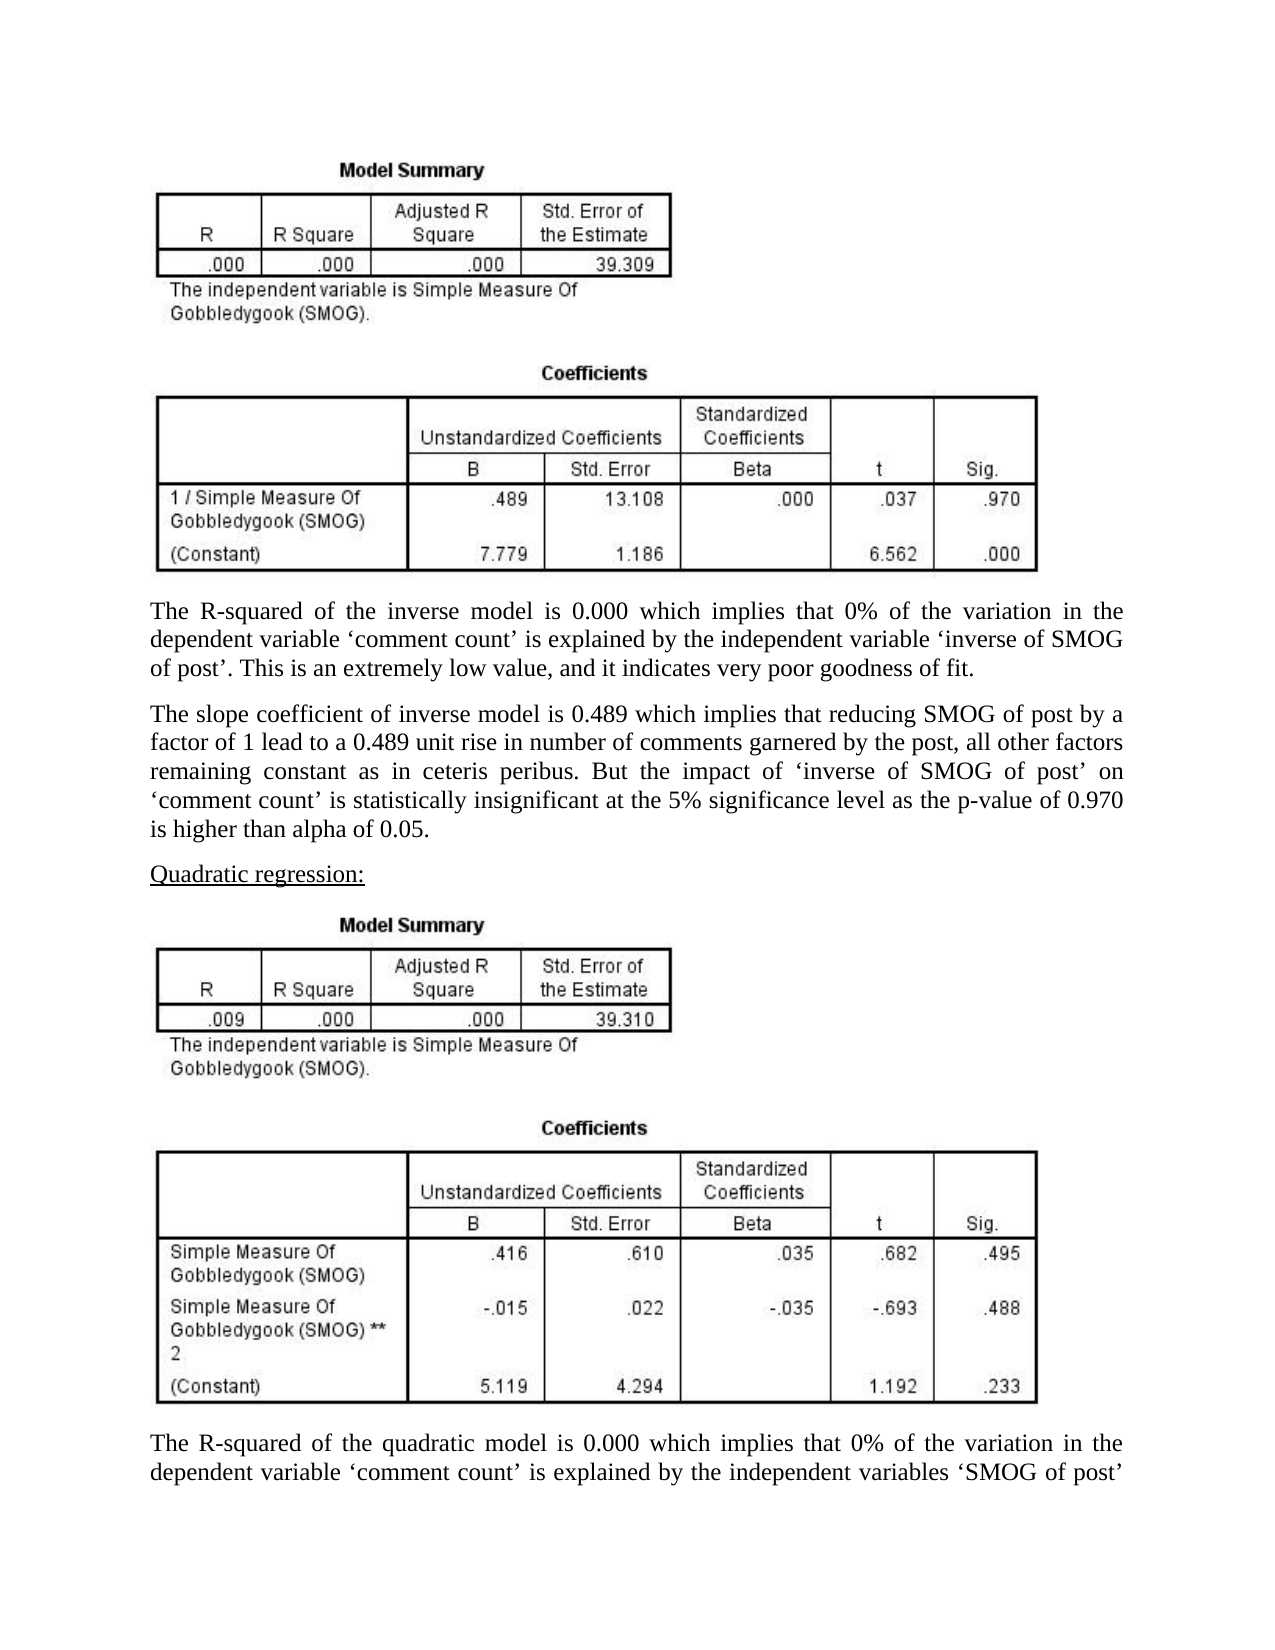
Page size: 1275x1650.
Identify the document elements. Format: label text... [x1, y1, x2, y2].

text Quadratic regression: [150, 859, 1125, 888]
text The R-squared of the inverse model is 0.000 which implies that 0% of the variation in the dependent variable ‘comment count’ is explained by the independent variable ‘inverse of SMOG of post’. This is an extremely low value, and it indicates very poor goodness of fit. [150, 596, 1125, 682]
picture [150, 904, 680, 1091]
picture [150, 352, 1046, 580]
text The slope coefficient of inverse model is 0.489 which implies that reducing SMOG of post by a factor of 1 lead to a 0.489 unit rise in number of comments garnered by the post, all other factors remaining constant as in ceteris peribus. But the impact of ‘inverse of SMOG of post’ on ‘comment count’ is statistically insignificant at the 5% significance level as the p-value of 0.970 is higher than alpha of 0.05. [150, 699, 1125, 842]
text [150, 1428, 1125, 1486]
picture [150, 1107, 1046, 1412]
picture [150, 150, 680, 336]
